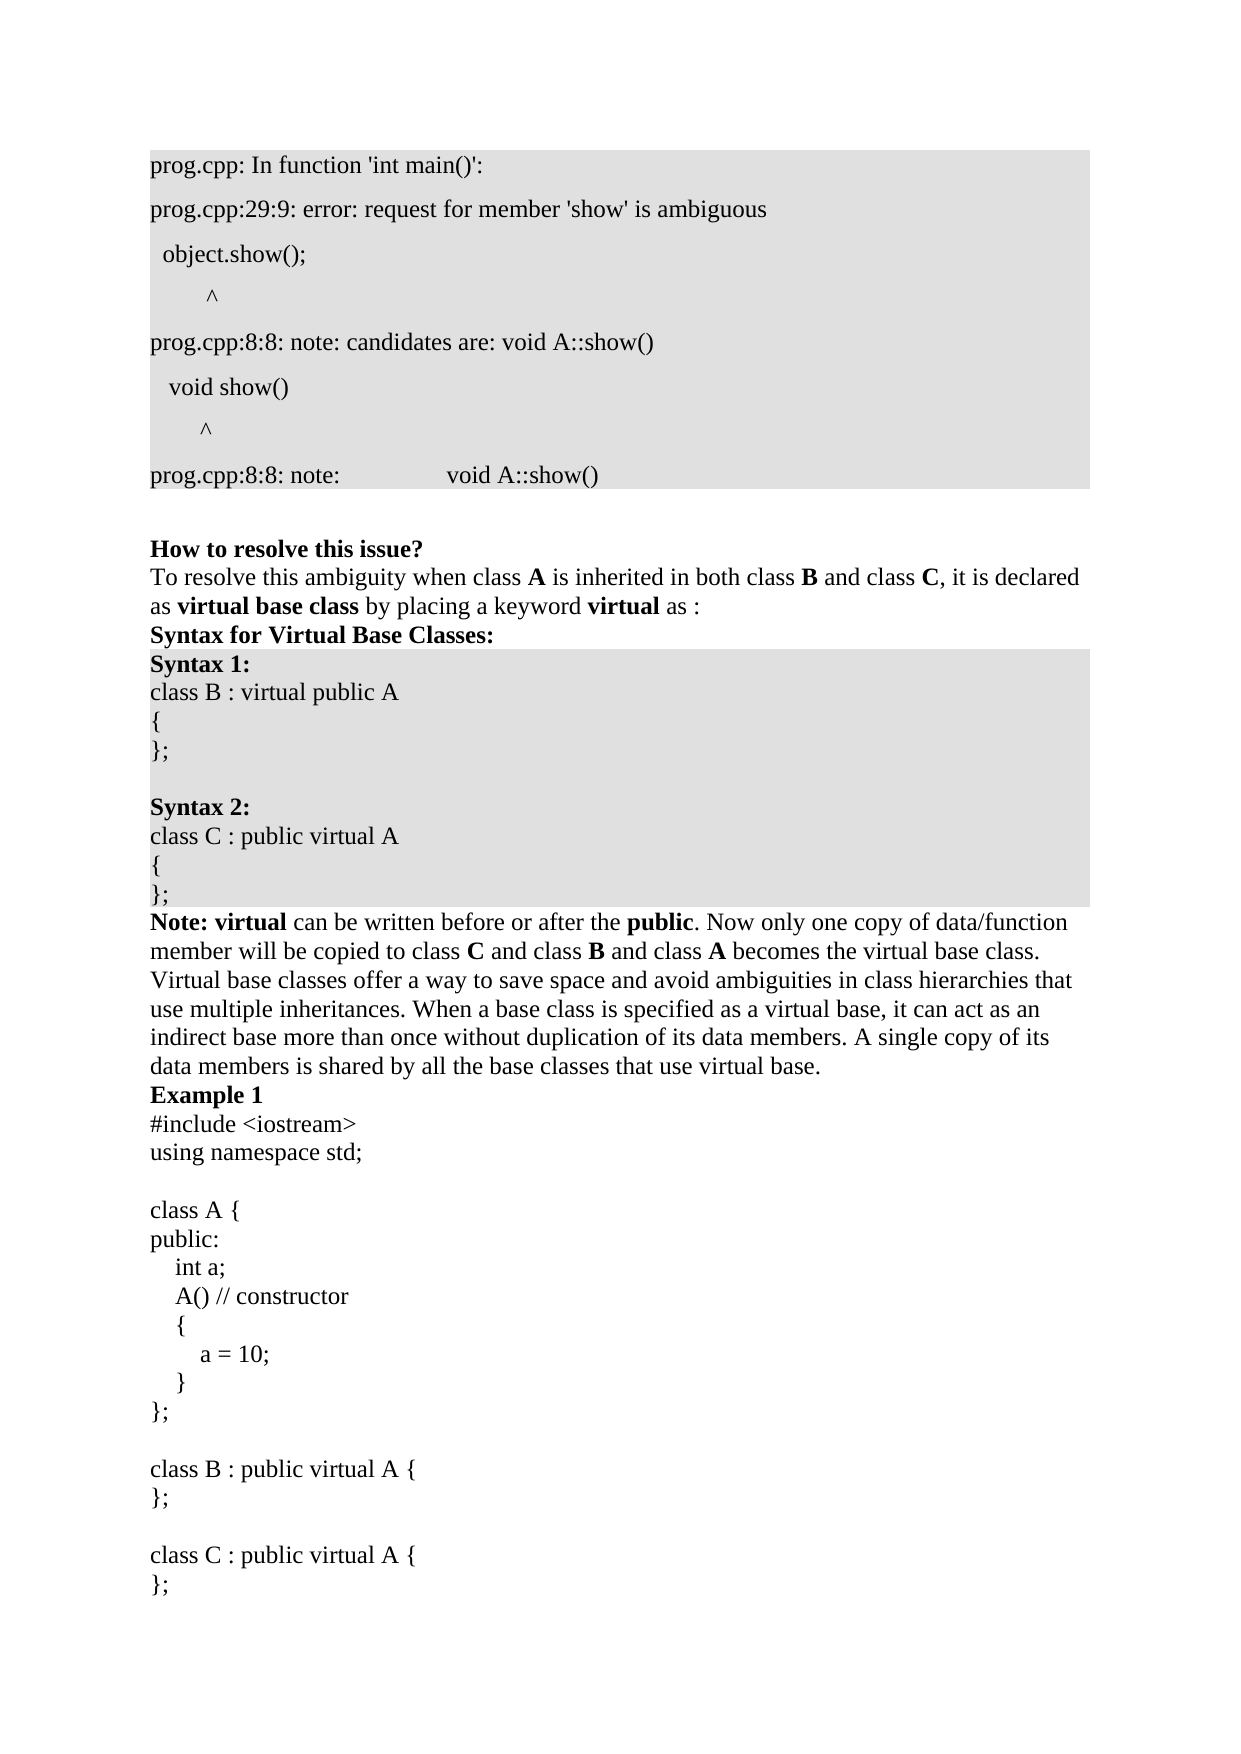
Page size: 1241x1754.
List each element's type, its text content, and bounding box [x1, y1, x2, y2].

text class C : public virtual A [150, 821, 1090, 850]
text object.show(); [150, 239, 1090, 267]
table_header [150, 1109, 1087, 1597]
text Example 1 [150, 1080, 1090, 1109]
text prog.cpp:29:9: error: request for member 'show' is ambiguous [150, 194, 1090, 223]
text ^ [150, 283, 1090, 312]
text class B : virtual public A [150, 677, 1090, 706]
text prog.cpp:8:8: note: void A::show() [150, 461, 1090, 489]
text { [150, 850, 1090, 879]
text }; [150, 879, 1090, 907]
text Note: virtual can be written before or after the public. Now only one copy of data/function member will be copied to class C and class B and class A becomes the virtual base class. Virtual base classes offer a way to save space and avoid ambiguities in class hierarchies that use multiple inheritances. When a base class is specified as a virtual base, it can act as an indirect base more than once without duplication of its data members. A single copy of its data members is shared by all the base classes that use virtual base. [150, 907, 1090, 1080]
text void show() [150, 372, 1090, 401]
text prog.cpp: In function 'int main()': [150, 150, 1090, 179]
text Syntax 1: [150, 649, 1090, 677]
text prog.cpp:8:8: note: candidates are: void A::show() [150, 327, 1090, 356]
text Syntax for Virtual Base Classes: [150, 620, 1090, 649]
text }; [150, 735, 1090, 764]
text ^ [150, 416, 1090, 445]
text Syntax 2: [150, 792, 1090, 821]
text { [150, 706, 1090, 735]
text How to resolve this issue? To resolve this ambiguity when class A is inherited in both class B and class C, it is declared as virtual base class by placing a keyword virtual as : [150, 534, 1090, 620]
